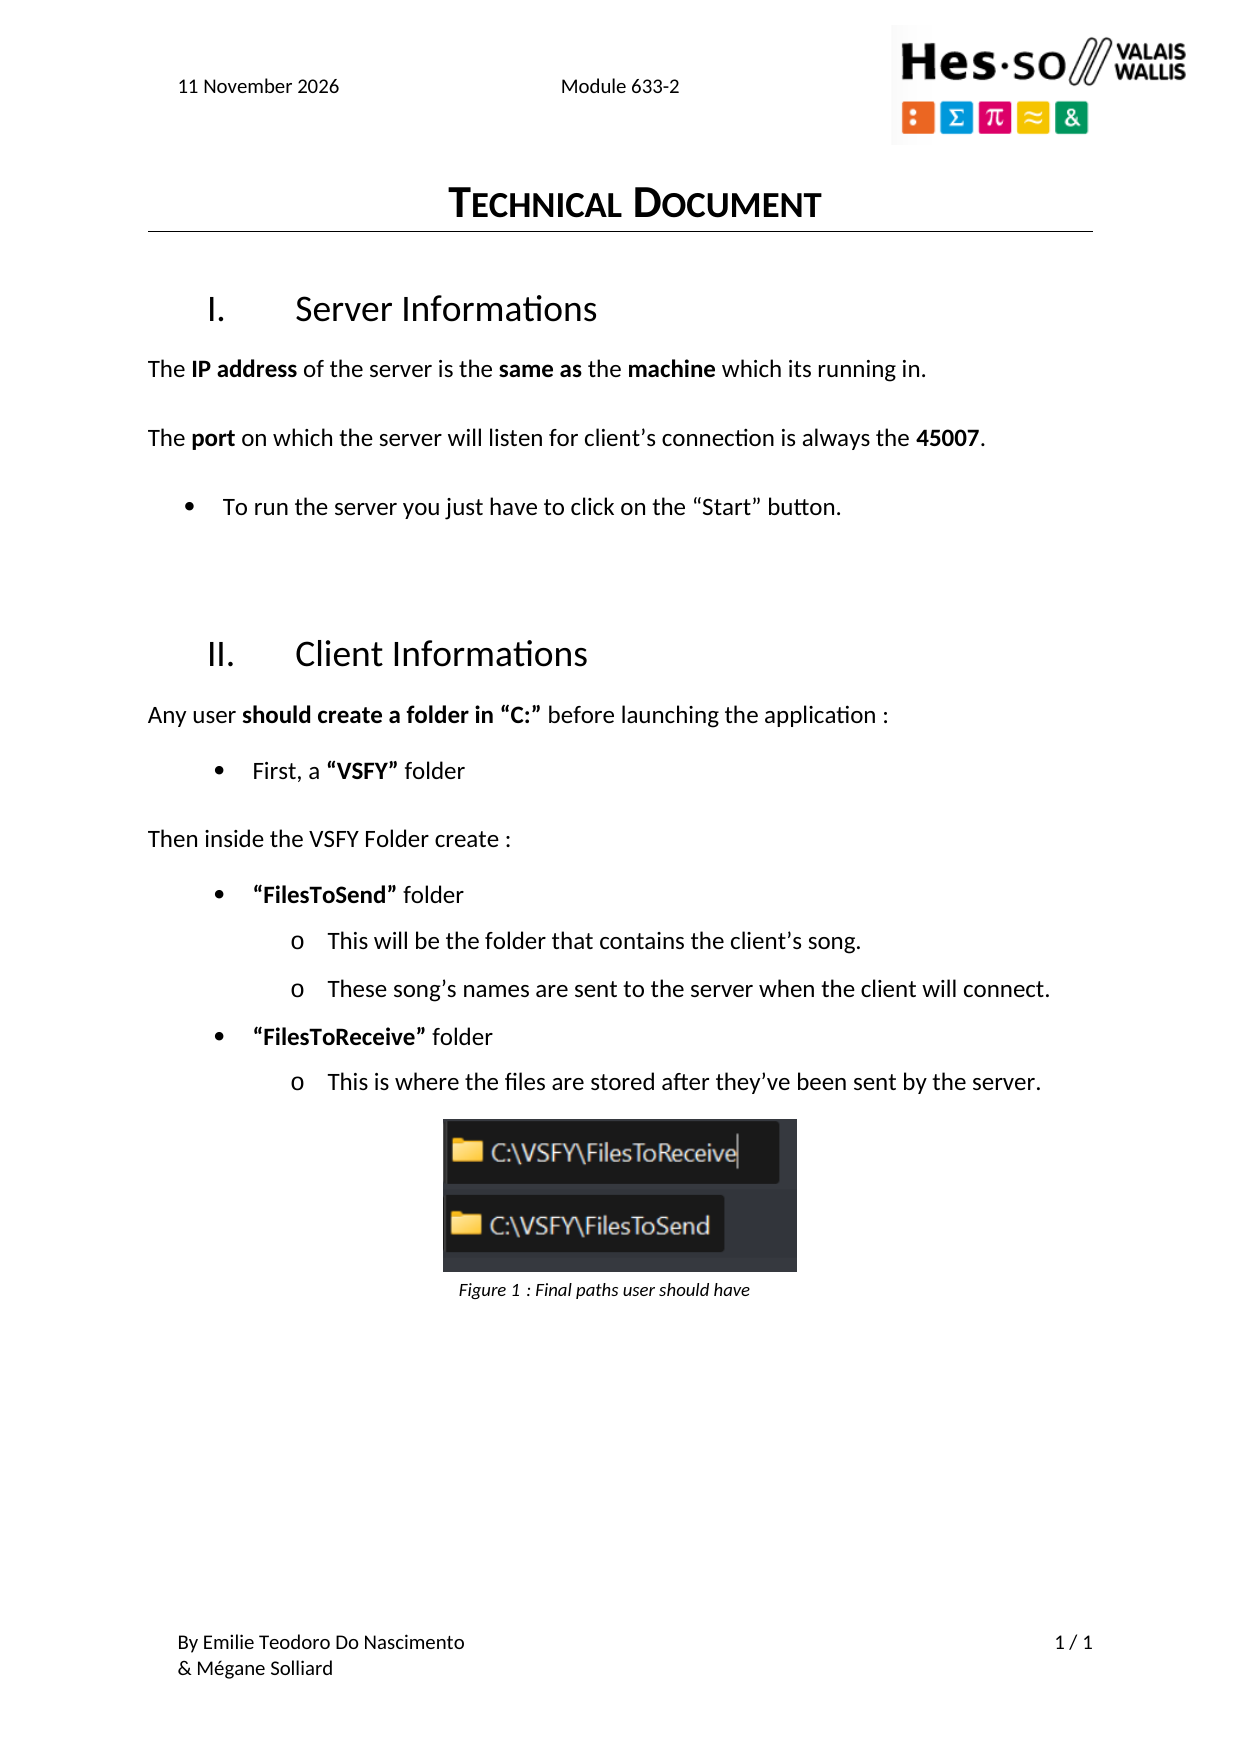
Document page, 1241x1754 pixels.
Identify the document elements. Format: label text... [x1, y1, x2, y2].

text The IP address of the server is the same as the machine which its running in. [148, 353, 1093, 384]
list First, a “VSFY” folder [215, 755, 1093, 785]
text The port on which the server will listen for client’s connection is always the 45007. [148, 422, 1093, 452]
text Any user should create a folder in “C:” before launching the application : [148, 699, 1093, 729]
list These song’s names are sent to the server when the client will connect. [290, 973, 1093, 1005]
text Then inside the VSFY Folder create : [148, 823, 1093, 854]
list “FilesToSend” folder [215, 880, 1093, 910]
subtitle Technical Document [148, 173, 1093, 231]
subtitle Client Informations [177, 630, 1093, 676]
list This is where the files are stored after they’ve been sent by the server. [290, 1066, 1093, 1098]
list “FilesToReceive” folder [215, 1021, 1093, 1051]
picture [889, 25, 1190, 144]
subtitle Server Informations [177, 284, 1093, 330]
picture [443, 1119, 797, 1272]
list This will be the folder that contains the client’s song. [290, 925, 1093, 957]
list To run the server you just have to click on the “Start” button. [185, 491, 1093, 521]
